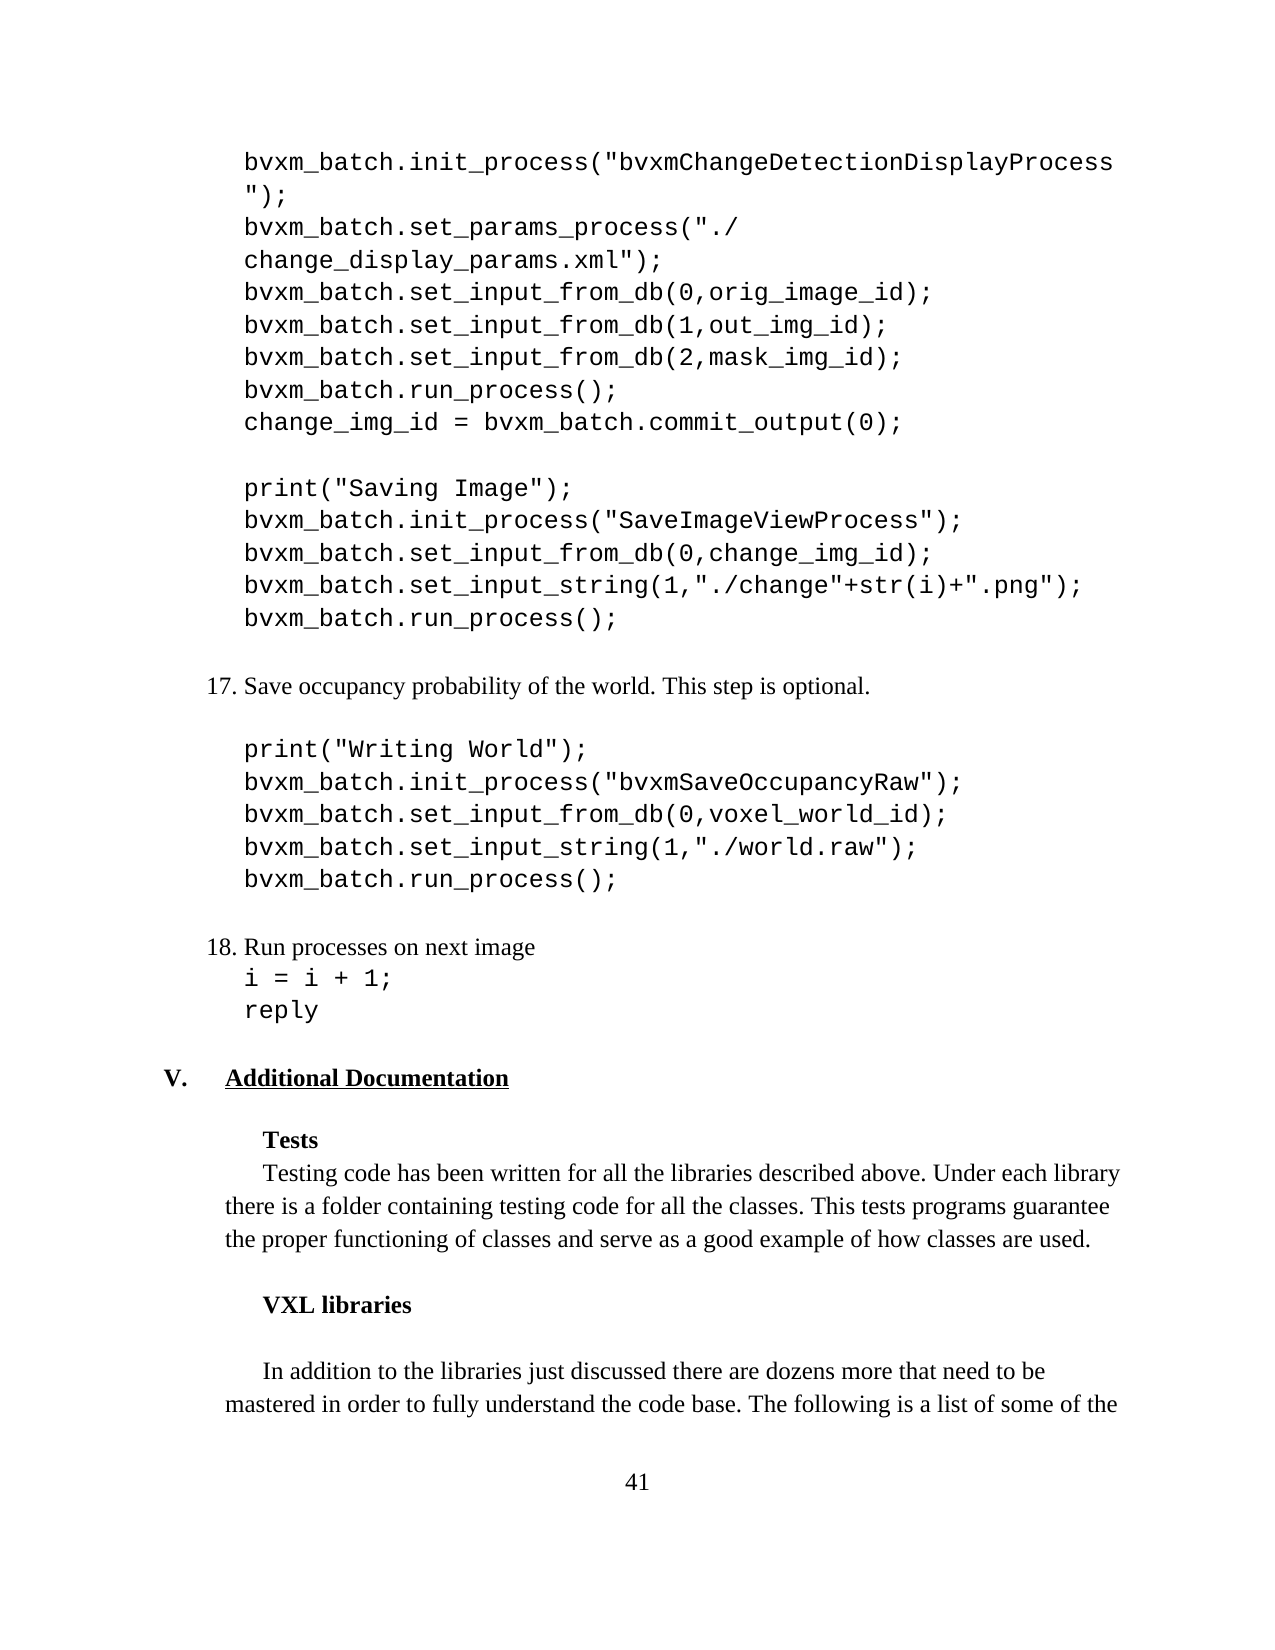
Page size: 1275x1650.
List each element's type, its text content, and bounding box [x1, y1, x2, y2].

list Additional Documentation [187, 1063, 1125, 1092]
list Run processes on next image [206, 932, 1125, 961]
text Tests [225, 1125, 1125, 1154]
list Save occupancy probability of the world. This step is optional. [206, 671, 1125, 700]
list print("Writing World"); bvxm_batch.init_process("bvxmSaveOccupancyRaw"); bvxm_batch.set_input_from_db(0,voxel_world_id); bvxm_batch.set_input_string(1,"./world.raw"); bvxm_batch.run_process(); [244, 737, 1125, 895]
list bvxm_batch.run_process(); [244, 377, 1125, 406]
list i = i + 1; [244, 965, 1125, 993]
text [225, 1356, 1125, 1418]
text VXL libraries [225, 1290, 1125, 1319]
list bvxm_batch.set_params_process("./change_display_params.xml"); [244, 215, 1125, 276]
list bvxm_batch.set_input_from_db(0,orig_image_id); bvxm_batch.set_input_from_db(1,out_img_id); bvxm_batch.set_input_from_db(2,mask_img_id); [244, 280, 1125, 373]
list print("Saving Image"); [244, 476, 1125, 504]
list reply [244, 998, 1125, 1026]
text Testing code has been written for all the libraries described above. Under each library there is a folder containing testing code for all the classes. This tests programs guarantee the proper functioning of classes and serve as a good example of how classes are used. [225, 1158, 1125, 1253]
list bvxm_batch.init_process("SaveImageViewProcess"); bvxm_batch.set_input_from_db(0,change_img_id); bvxm_batch.set_input_string(1,"./change"+str(i)+".png"); bvxm_batch.run_process(); [244, 508, 1125, 634]
list change_img_id = bvxm_batch.commit_output(0); [244, 410, 1125, 438]
list bvxm_batch.init_process("bvxmChangeDetectionDisplayProcess"); [244, 150, 1125, 211]
